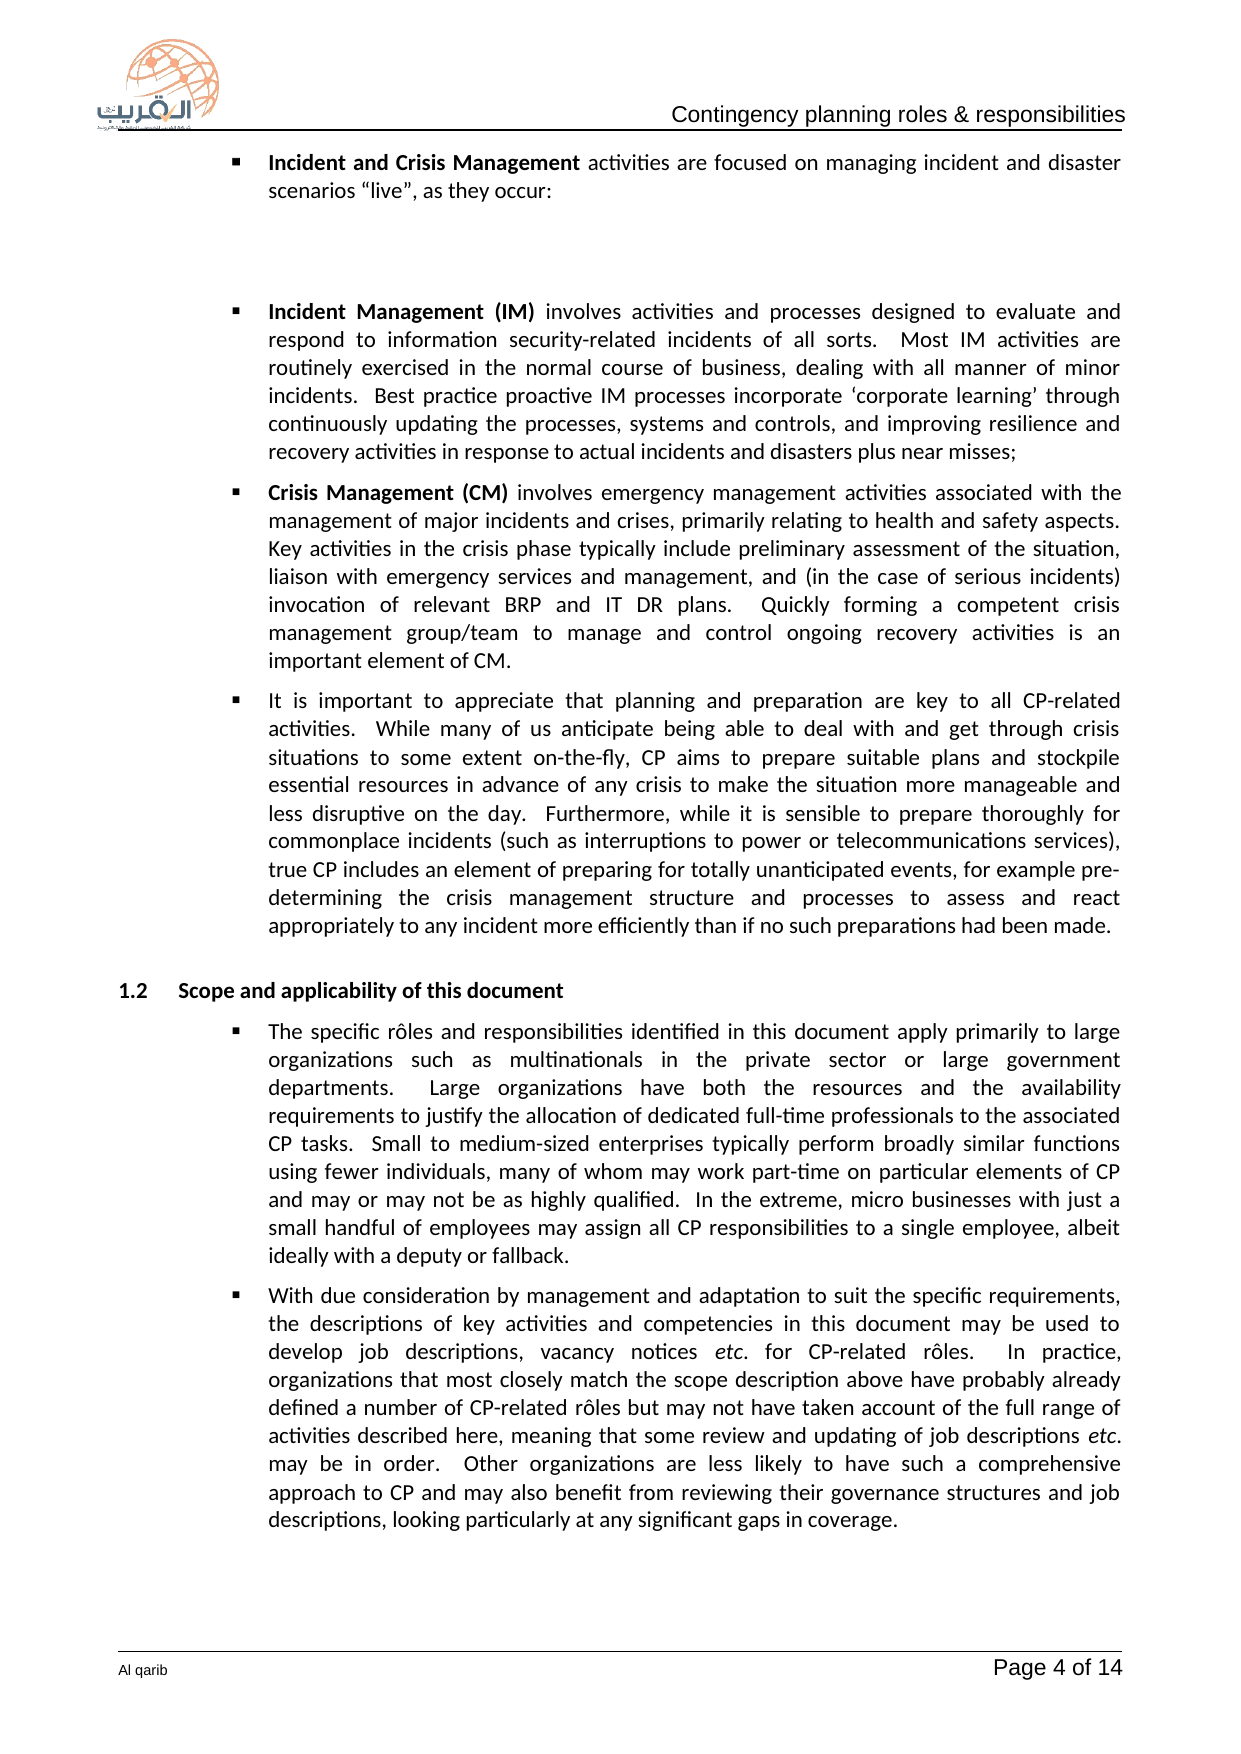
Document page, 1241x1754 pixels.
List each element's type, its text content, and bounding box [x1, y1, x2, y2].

text Incident Management (IM) involves activities and processes designed to evaluate and respond to information security-related incidents of all sorts. Most IM activities are routinely exercised in the normal course of business, dealing with all manner of minor incidents. Best practice proactive IM processes incorporate ‘corporate learning’ through continuously updating the processes, systems and controls, and improving resilience and recovery activities in response to actual incidents and disasters plus near misses; [231, 297, 1122, 465]
text The specific rôles and responsibilities identified in this document apply primarily to large organizations such as multinationals in the private sector or large government departments. Large organizations have both the resources and the availability requirements to justify the allocation of dedicated full-time professionals to the associated CP tasks. Small to medium-sized enterprises typically perform broadly similar functions using fewer individuals, many of whom may work part-time on particular elements of CP and may or may not be as highly qualified. In the extreme, micro businesses with just a small handful of employees may assign all CP responsibilities to a single employee, albeit ideally with a deputy or fallback. [231, 1017, 1122, 1269]
text Incident and Crisis Management activities are focused on managing incident and disaster scenarios “live”, as they occur: [231, 148, 1122, 204]
text With due consideration by management and adaptation to suit the specific requirements, the descriptions of key activities and competencies in this document may be used to develop job descriptions, vacancy notices etc. for CP-related rôles. In practice, organizations that most closely match the scope description above have probably already defined a number of CP-related rôles but may not have taken account of the full range of activities described here, meaning that some review and updating of job descriptions etc. may be in order. Other organizations are less likely to have such a comprehensive approach to CP and may also benefit from reviewing their governance structures and job descriptions, looking particularly at any significant gaps in coverage. [231, 1281, 1122, 1534]
subtitle Scope and applicability of this document [118, 976, 1122, 1004]
picture [94, 36, 223, 132]
text Crisis Management (CM) involves emergency management activities associated with the management of major incidents and crises, primarily relating to health and safety aspects. Key activities in the crisis phase typically include preliminary assessment of the situation, liaison with emergency services and management, and (in the case of serious incidents) invocation of relevant BRP and IT DR plans. Quickly forming a competent crisis management group/team to manage and control ongoing recovery activities is an important element of CM. [231, 478, 1122, 674]
text It is important to appreciate that planning and preparation are key to all CP-related activities. While many of us anticipate being able to deal with and get through crisis situations to some extent on-the-fly, CP aims to prepare suitable plans and stockpile essential resources in advance of any crisis to make the situation more manageable and less disruptive on the day. Furthermore, while it is sensible to prepare thoroughly for commonplace incidents (such as interruptions to power or telecommunications services), true CP includes an element of preparing for totally unanticipated events, for example pre-determining the crisis management structure and processes to assess and react appropriately to any incident more efficiently than if no such preparations had been made. [231, 687, 1122, 939]
